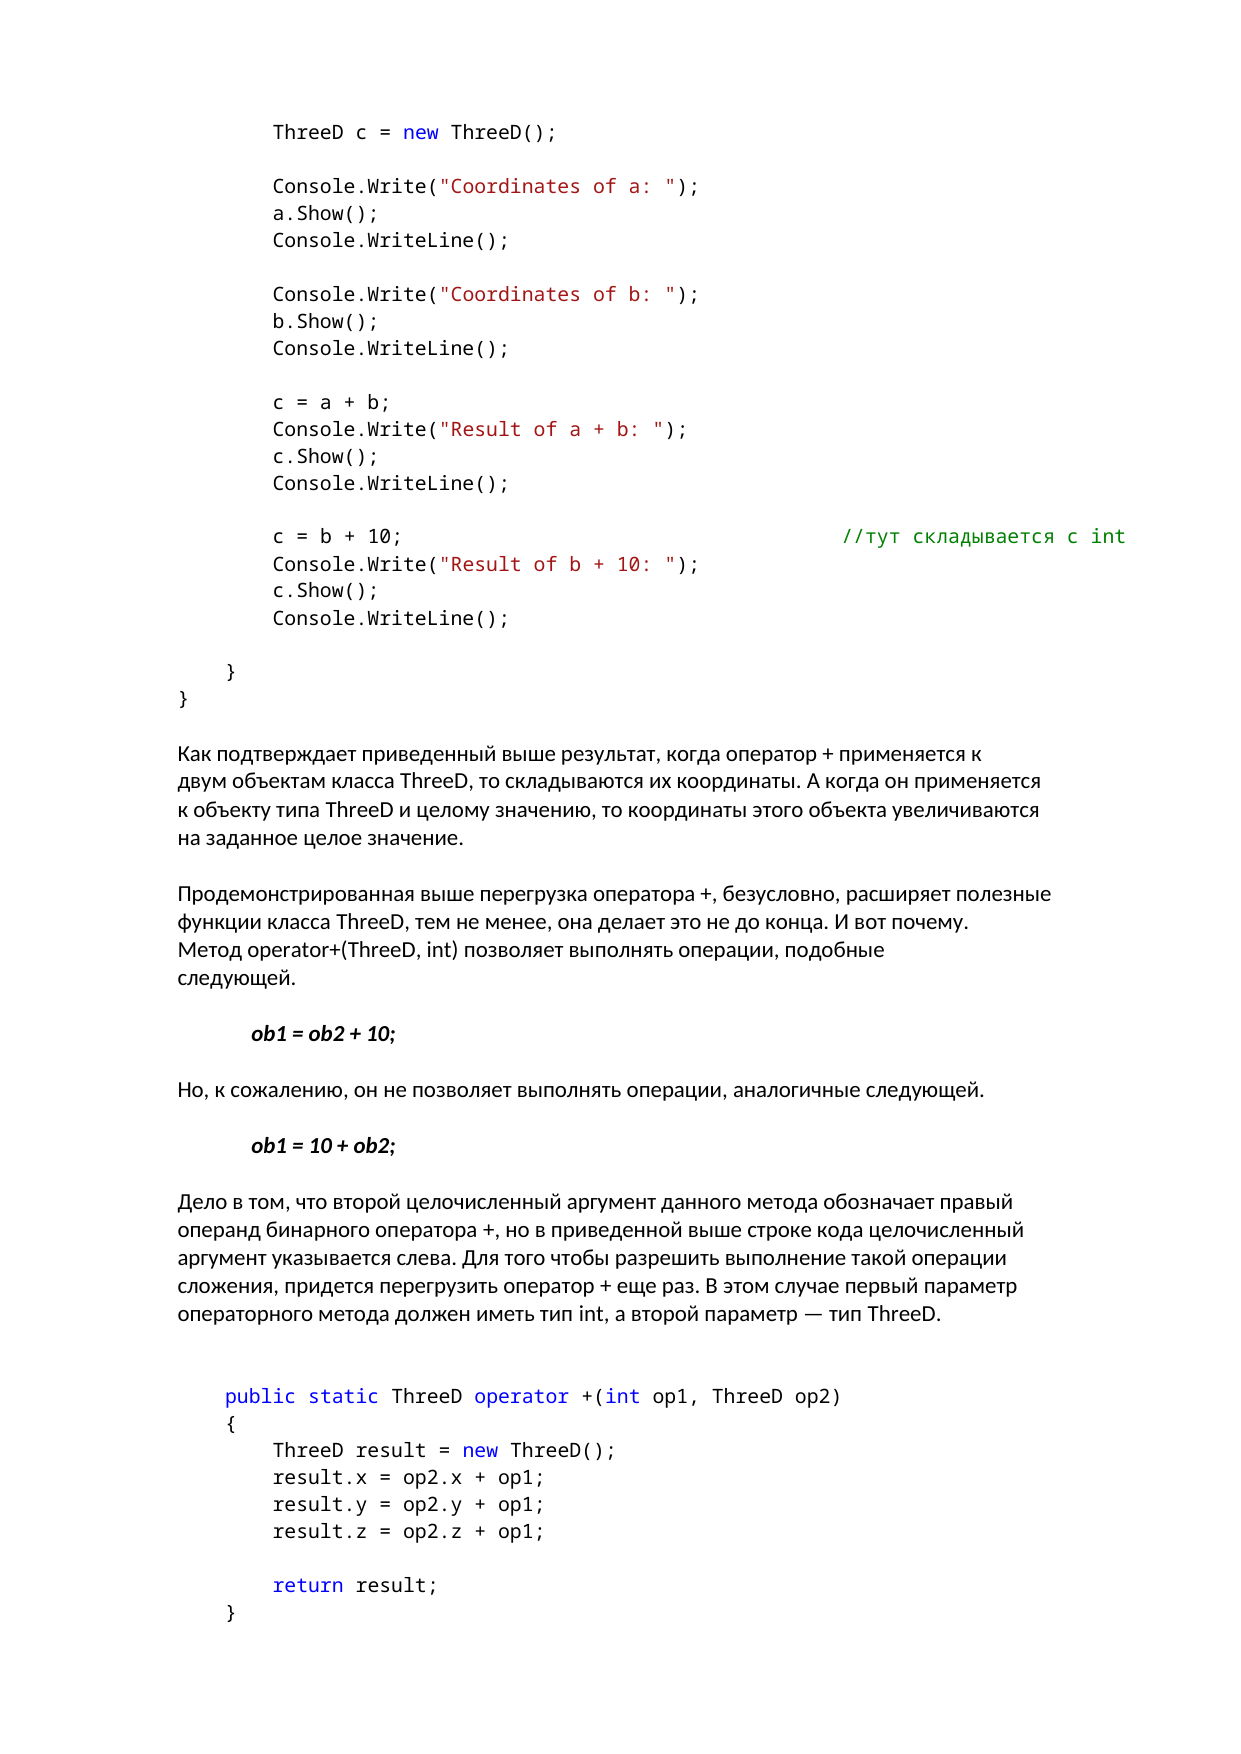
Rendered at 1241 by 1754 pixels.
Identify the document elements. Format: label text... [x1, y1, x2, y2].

text c.Show(); [177, 442, 1152, 469]
text Console.WriteLine(); [177, 334, 1152, 361]
text двум объектам класса ThreeD, то складываются их координаты. А когда он применяется [177, 767, 1152, 795]
text Console.WriteLine(); [177, 604, 1152, 631]
text Console.Write("Coordinates of a: "); [177, 172, 1152, 199]
text } [177, 658, 1152, 685]
text public static ThreeD operator +(int op1, ThreeD op2) [177, 1382, 1152, 1409]
text { [177, 1409, 1152, 1436]
text Console.Write("Result of a + b: "); [177, 415, 1152, 442]
text Console.WriteLine(); [177, 226, 1152, 253]
text Как подтверждает приведенный выше результат, когда оператор + применяется к [177, 739, 1152, 767]
text функции класса ThreeD, тем не менее, она делает это не до конца. И вот почему. [177, 907, 1152, 935]
text c.Show(); [177, 577, 1152, 604]
text a.Show(); [177, 199, 1152, 226]
text Console.WriteLine(); [177, 469, 1152, 496]
text следующей. [177, 963, 1152, 991]
text Метод operator+(ThreeD, int) позволяет выполнять операции, подобные [177, 935, 1152, 963]
text Console.Write("Coordinates of b: "); [177, 280, 1152, 307]
text операторного метода должен иметь тип int, а второй параметр — тип ThreeD. [177, 1299, 1152, 1327]
text return result; [177, 1571, 1152, 1598]
text операнд бинарного оператора +, но в приведенной выше строке кода целочисленный [177, 1215, 1152, 1243]
text Продемонстрированная выше перегрузка оператора +, безусловно, расширяет полезные [177, 879, 1152, 907]
text result.x = op2.x + op1; [177, 1463, 1152, 1490]
text } [177, 1598, 1152, 1625]
text c = b + 10; //тут складывается с int [177, 523, 1152, 550]
text на заданное целое значение. [177, 823, 1152, 851]
text b.Show(); [177, 307, 1152, 334]
text аргумент указывается слева. Для того чтобы разрешить выполнение такой операции [177, 1243, 1152, 1271]
text ThreeD result = new ThreeD(); [177, 1436, 1152, 1463]
text ob1 = оb2 + 10; [177, 1019, 1152, 1047]
text сложения, придется перегрузить оператор + еще раз. В этом случае первый параметр [177, 1271, 1152, 1299]
text Дело в том, что второй целочисленный аргумент данного метода обозначает правый [177, 1187, 1152, 1215]
text Console.Write("Result of b + 10: "); [177, 550, 1152, 577]
text result.z = op2.z + op1; [177, 1517, 1152, 1544]
text ThreeD c = new ThreeD(); [177, 118, 1152, 145]
text c = a + b; [177, 388, 1152, 415]
text } [177, 685, 1152, 712]
text ob1 = 10 + оb2; [177, 1131, 1152, 1159]
text к объекту типа ThreeD и целому значению, то координаты этого объекта увеличиваются [177, 795, 1152, 823]
text Но, к сожалению, он не позволяет выполнять операции, аналогичные следующей. [177, 1075, 1152, 1103]
text result.y = op2.y + op1; [177, 1490, 1152, 1517]
